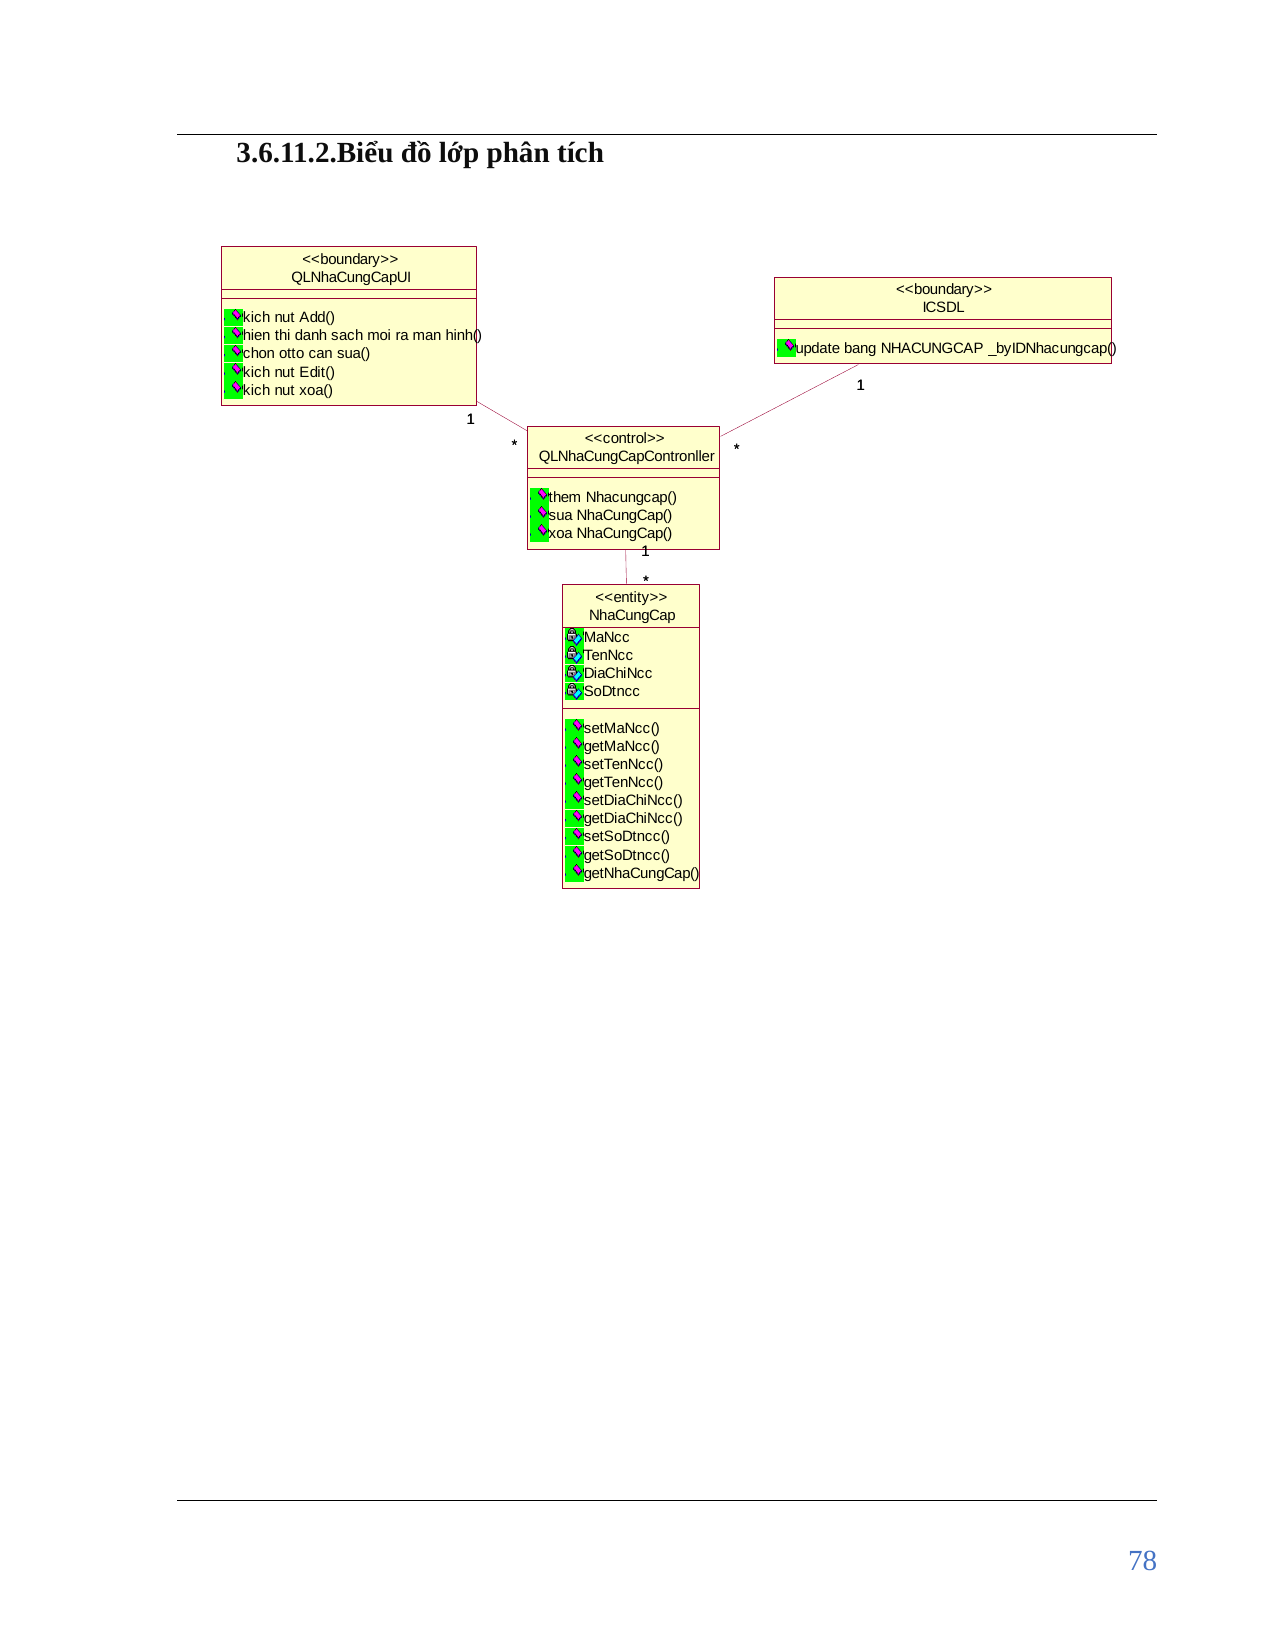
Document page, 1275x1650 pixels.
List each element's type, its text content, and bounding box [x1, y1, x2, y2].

subtitle 3.6.11.2.Biểu đồ lớp phân tích [177, 135, 1157, 168]
